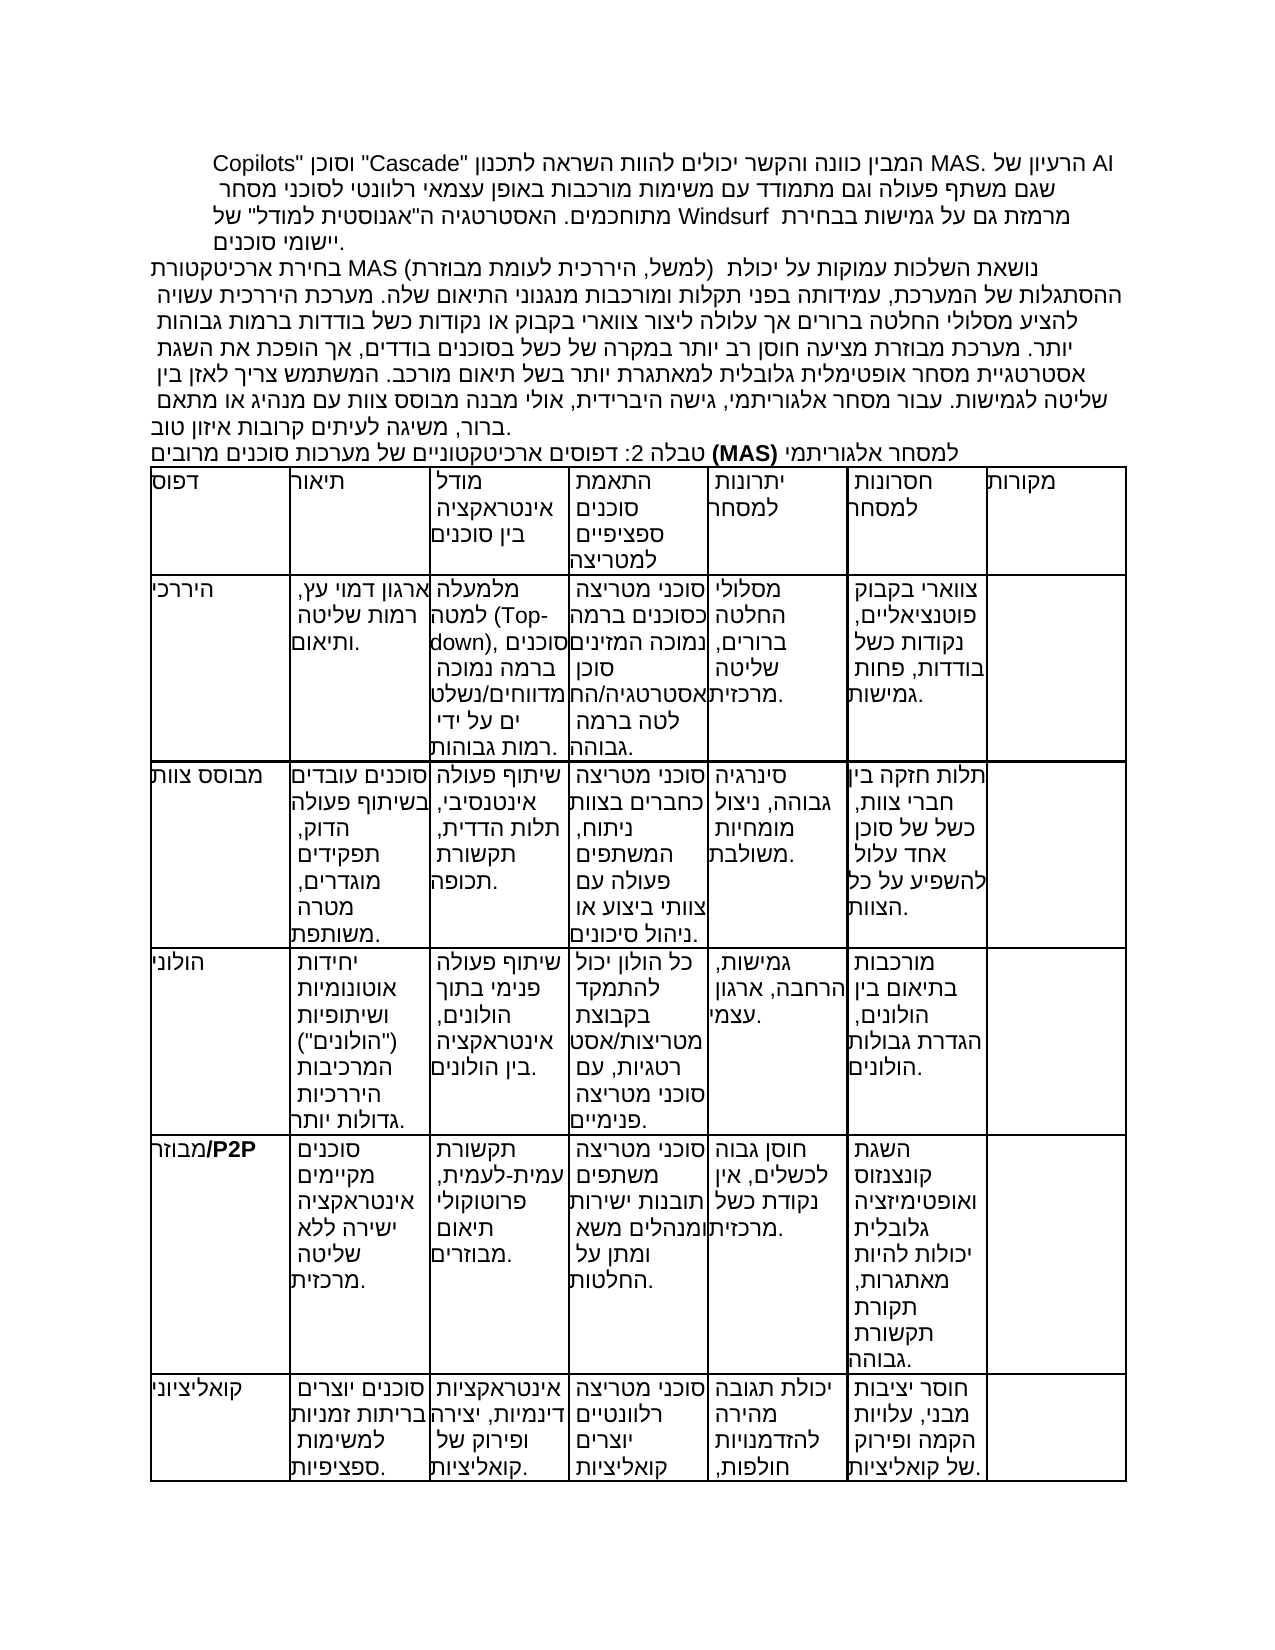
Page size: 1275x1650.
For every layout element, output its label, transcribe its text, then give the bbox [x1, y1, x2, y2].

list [175, 150, 1125, 255]
table_cell סוכני מטריצה כחברים בצוות ניתוח, המשתפים פעולה עם צוותי ביצוע או ניהול סיכונים. [570, 763, 707, 947]
text בחירת ארכיטקטורת MAS (למשל, היררכית לעומת מבוזרת) נושאת השלכות עמוקות על יכולת ההסתגלות של המערכת, עמידותה בפני תקלות ומורכבות מנגנוני התיאום שלה. מערכת היררכית עשויה להציע מסלולי החלטה ברורים אך עלולה ליצור צווארי בקבוק או נקודות כשל בודדות ברמות גבוהות יותר. מערכת מבוזרת מציעה חוסן רב יותר במקרה של כשל בסוכנים בודדים, אך הופכת את השגת אסטרטגיית מסחר אופטימלית גלובלית למאתגרת יותר בשל תיאום מורכב. המשתמש צריך לאזן בין שליטה לגמישות. עבור מסחר אלגוריתמי, גישה היברידית, אולי מבנה מבוסס צוות עם מנהיג או מתאם ברור, משיגה לעיתים קרובות איזון טוב. [150, 255, 1125, 440]
table_cell מסלולי החלטה ברורים, שליטה מרכזית. [709, 576, 846, 760]
table_cell [988, 763, 1125, 947]
table_cell יחידות אוטונומיות ושיתופיות ("הולונים") המרכיבות היררכיות גדולות יותר. [291, 949, 429, 1133]
table_cell סוכני מטריצה משתפים תובנות ישירות ומנהלים משא ומתן על החלטות. [570, 1136, 707, 1373]
table_cell סוכנים מקיימים אינטראקציה ישירה ללא שליטה מרכזית. [291, 1136, 429, 1373]
table_cell תלות חזקה בין חברי צוות, כשל של סוכן אחד עלול להשפיע על כל הצוות. [849, 763, 986, 947]
table_cell הולוני [152, 949, 289, 1133]
table_cell ארגון דמוי עץ, רמות שליטה ותיאום. [291, 576, 429, 760]
table_cell [988, 949, 1125, 1133]
table_cell היררכי [152, 576, 289, 760]
table_cell [988, 1375, 1125, 1480]
table_cell שיתוף פעולה פנימי בתוך הולונים, אינטראקציה בין הולונים. [431, 949, 568, 1133]
table_cell סוכנים עובדים בשיתוף פעולה הדוק, תפקידים מוגדרים, מטרה משותפת. [291, 763, 429, 947]
text טבלה 2: דפוסים ארכיטקטוניים של מערכות סוכנים מרובים (MAS) למסחר אלגוריתמי [150, 440, 1125, 466]
table_cell שיתוף פעולה אינטנסיבי, תלות הדדית, תקשורת תכופה. [431, 763, 568, 947]
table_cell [849, 1375, 986, 1480]
table_cell תקשורת עמית-לעמית, פרוטוקולי תיאום מבוזרים. [431, 1136, 568, 1373]
table_cell סינרגיה גבוהה, ניצול מומחיות משולבת. [709, 763, 846, 947]
table_header התאמת סוכנים ספציפיים למטריצה [570, 468, 707, 574]
table_cell מורכבות בתיאום בין הולונים, הגדרת גבולות הולונים. [849, 949, 986, 1133]
table_cell גמישות, הרחבה, ארגון עצמי. [709, 949, 846, 1133]
table_cell [988, 576, 1125, 760]
table_cell השגת קונצנזוס ואופטימיזציה גלובלית יכולות להיות מאתגרות, תקורת תקשורת גבוהה. [849, 1136, 986, 1373]
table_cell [709, 1375, 846, 1480]
table_header מקורות [988, 468, 1125, 574]
table_cell כל הולון יכול להתמקד בקבוצת מטריצות/אסטרטגיות, עם סוכני מטריצה פנימיים. [570, 949, 707, 1133]
table_cell חוסן גבוה לכשלים, אין נקודת כשל מרכזית. [709, 1136, 846, 1373]
table_header יתרונות למסחר [709, 468, 846, 574]
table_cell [291, 1375, 429, 1480]
table_cell מבוסס צוות [152, 763, 289, 947]
table_cell סוכני מטריצה כסוכנים ברמה נמוכה המזינים סוכן אסטרטגיה/החלטה ברמה גבוהה. [570, 576, 707, 760]
table_cell קואליציוני [152, 1375, 289, 1480]
table_cell [988, 1136, 1125, 1373]
table_cell מלמעלה למטה (Top-down), סוכנים ברמה נמוכה מדווחים/נשלטים על ידי רמות גבוהות. [431, 576, 568, 760]
table_header דפוס [152, 468, 289, 574]
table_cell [570, 1375, 707, 1480]
table_header תיאור [291, 468, 429, 574]
table_header מודל אינטראקציה בין סוכנים [431, 468, 568, 574]
table_cell מבוזר/P2P [152, 1136, 289, 1373]
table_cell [431, 1375, 568, 1480]
table_header חסרונות למסחר [849, 468, 986, 574]
table_cell צווארי בקבוק פוטנציאליים, נקודות כשל בודדות, פחות גמישות. [849, 576, 986, 760]
